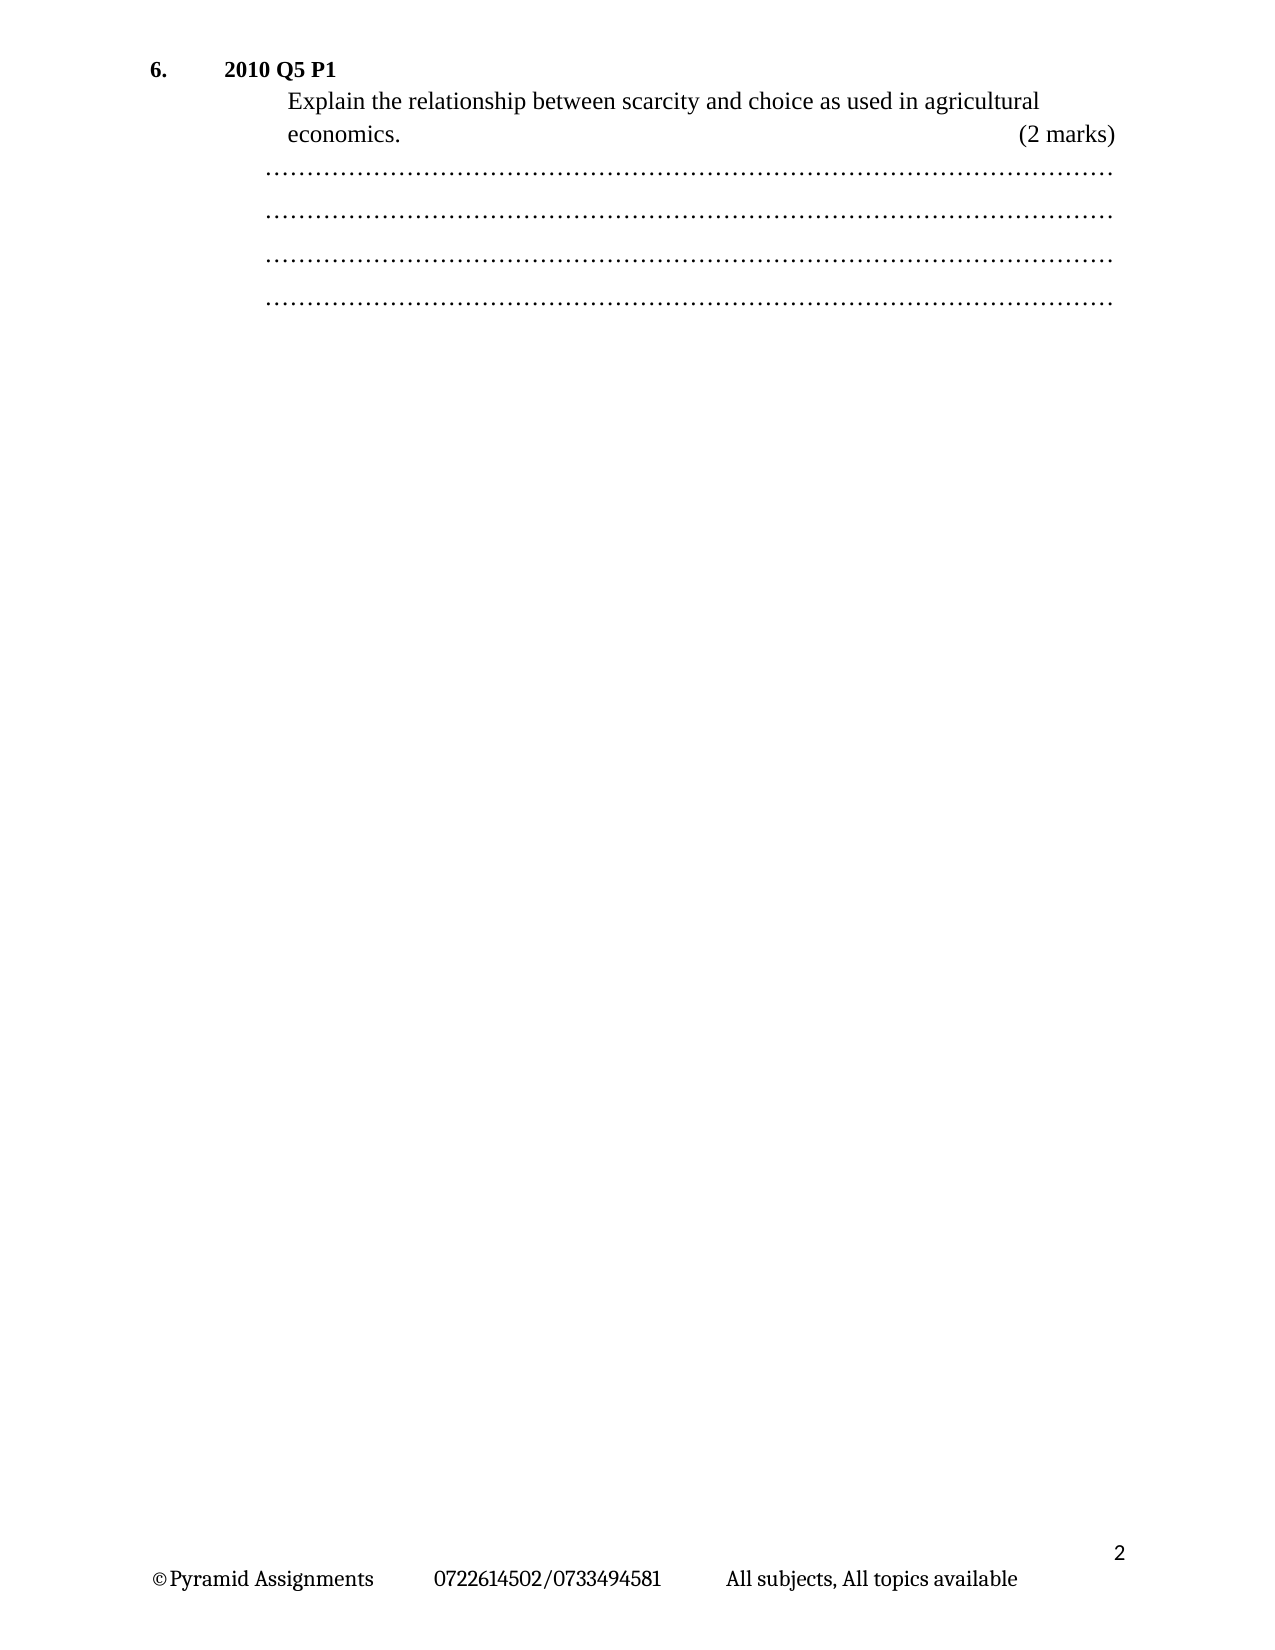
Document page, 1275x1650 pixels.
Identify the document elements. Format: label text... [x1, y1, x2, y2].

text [264, 152, 1125, 311]
text 6. 2010 Q5 P1 [150, 56, 1125, 83]
text Explain the relationship between scarcity and choice as used in agricultural economics. (2 marks) [287, 86, 1125, 148]
